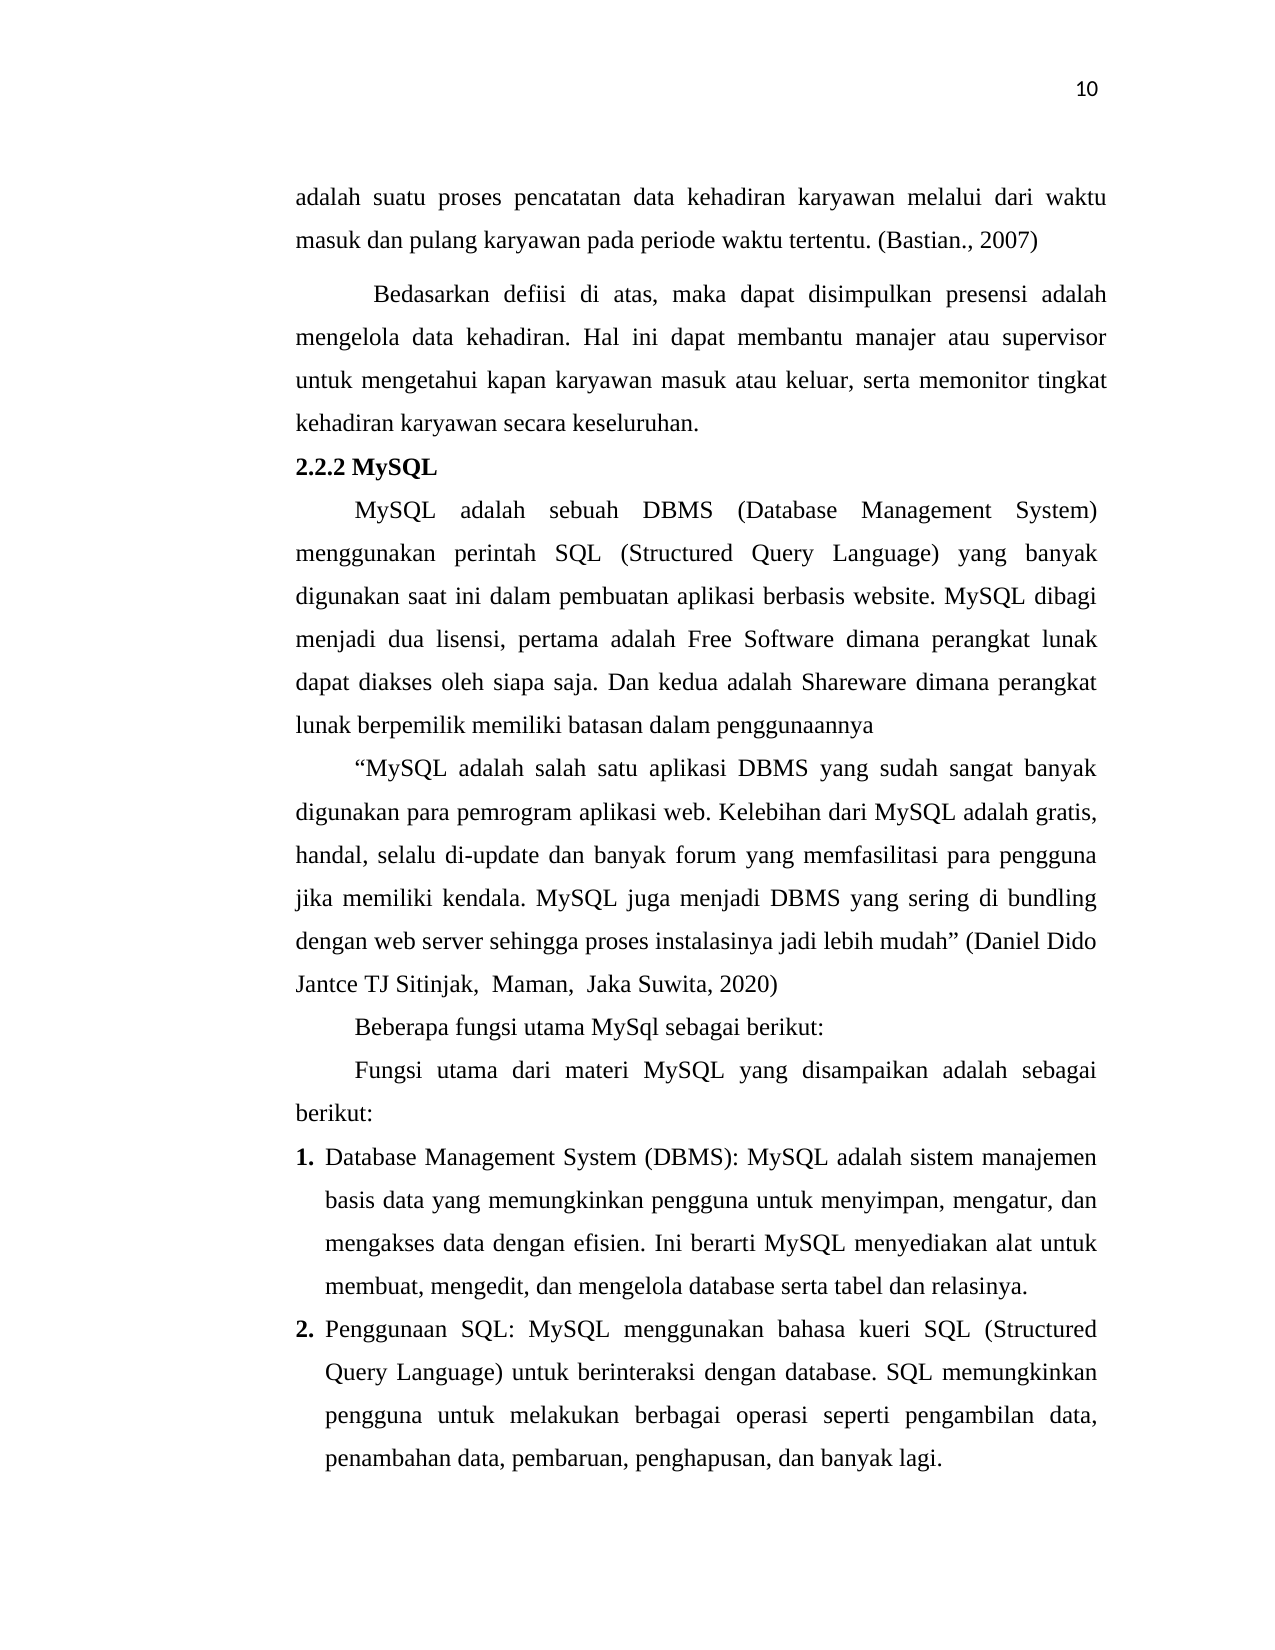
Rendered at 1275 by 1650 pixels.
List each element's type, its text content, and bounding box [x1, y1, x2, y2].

text 2. Penggunaan SQL: MySQL menggunakan bahasa kueri SQL (Structured Query Language) untuk berinteraksi dengan database. SQL memungkinkan pengguna untuk melakukan berbagai operasi seperti pengambilan data, penambahan data, pembaruan, penghapusan, dan banyak lagi. [295, 1314, 1098, 1472]
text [295, 182, 1107, 254]
text Beberapa fungsi utama MySql sebagai berikut: [295, 1012, 1098, 1041]
subtitle 2.2.2 MySQL [236, 452, 1098, 480]
text MySQL adalah sebuah DBMS (Database Management System) menggunakan perintah SQL (Structured Query Language) yang banyak digunakan saat ini dalam pembuatan aplikasi berbasis website. MySQL dibagi menjadi dua lisensi, pertama adalah Free Software dimana perangkat lunak dapat diakses oleh siapa saja. Dan kedua adalah Shareware dimana perangkat lunak berpemilik memiliki batasan dalam penggunaannya [295, 495, 1098, 739]
text 1. Database Management System (DBMS): MySQL adalah sistem manajemen basis data yang memungkinkan pengguna untuk menyimpan, mengatur, dan mengakses data dengan efisien. Ini berarti MySQL menyediakan alat untuk membuat, mengedit, dan mengelola database serta tabel dan relasinya. [295, 1142, 1098, 1300]
text Fungsi utama dari materi MySQL yang disampaikan adalah sebagai berikut: [295, 1055, 1098, 1127]
text “MySQL adalah salah satu aplikasi DBMS yang sudah sangat banyak digunakan para pemrogram aplikasi web. Kelebihan dari MySQL adalah gratis, handal, selalu di-update dan banyak forum yang memfasilitasi para pengguna jika memiliki kendala. MySQL juga menjadi DBMS yang sering di bundling dengan web server sehingga proses instalasinya jadi lebih mudah” (Daniel Dido Jantce TJ Sitinjak, Maman, Jaka Suwita, 2020) [295, 753, 1098, 998]
text Bedasarkan defiisi di atas, maka dapat disimpulkan presensi adalah mengelola data kehadiran. Hal ini dapat membantu manajer atau supervisor untuk mengetahui kapan karyawan masuk atau keluar, serta memonitor tingkat kehadiran karyawan secara keseluruhan. [295, 279, 1107, 437]
